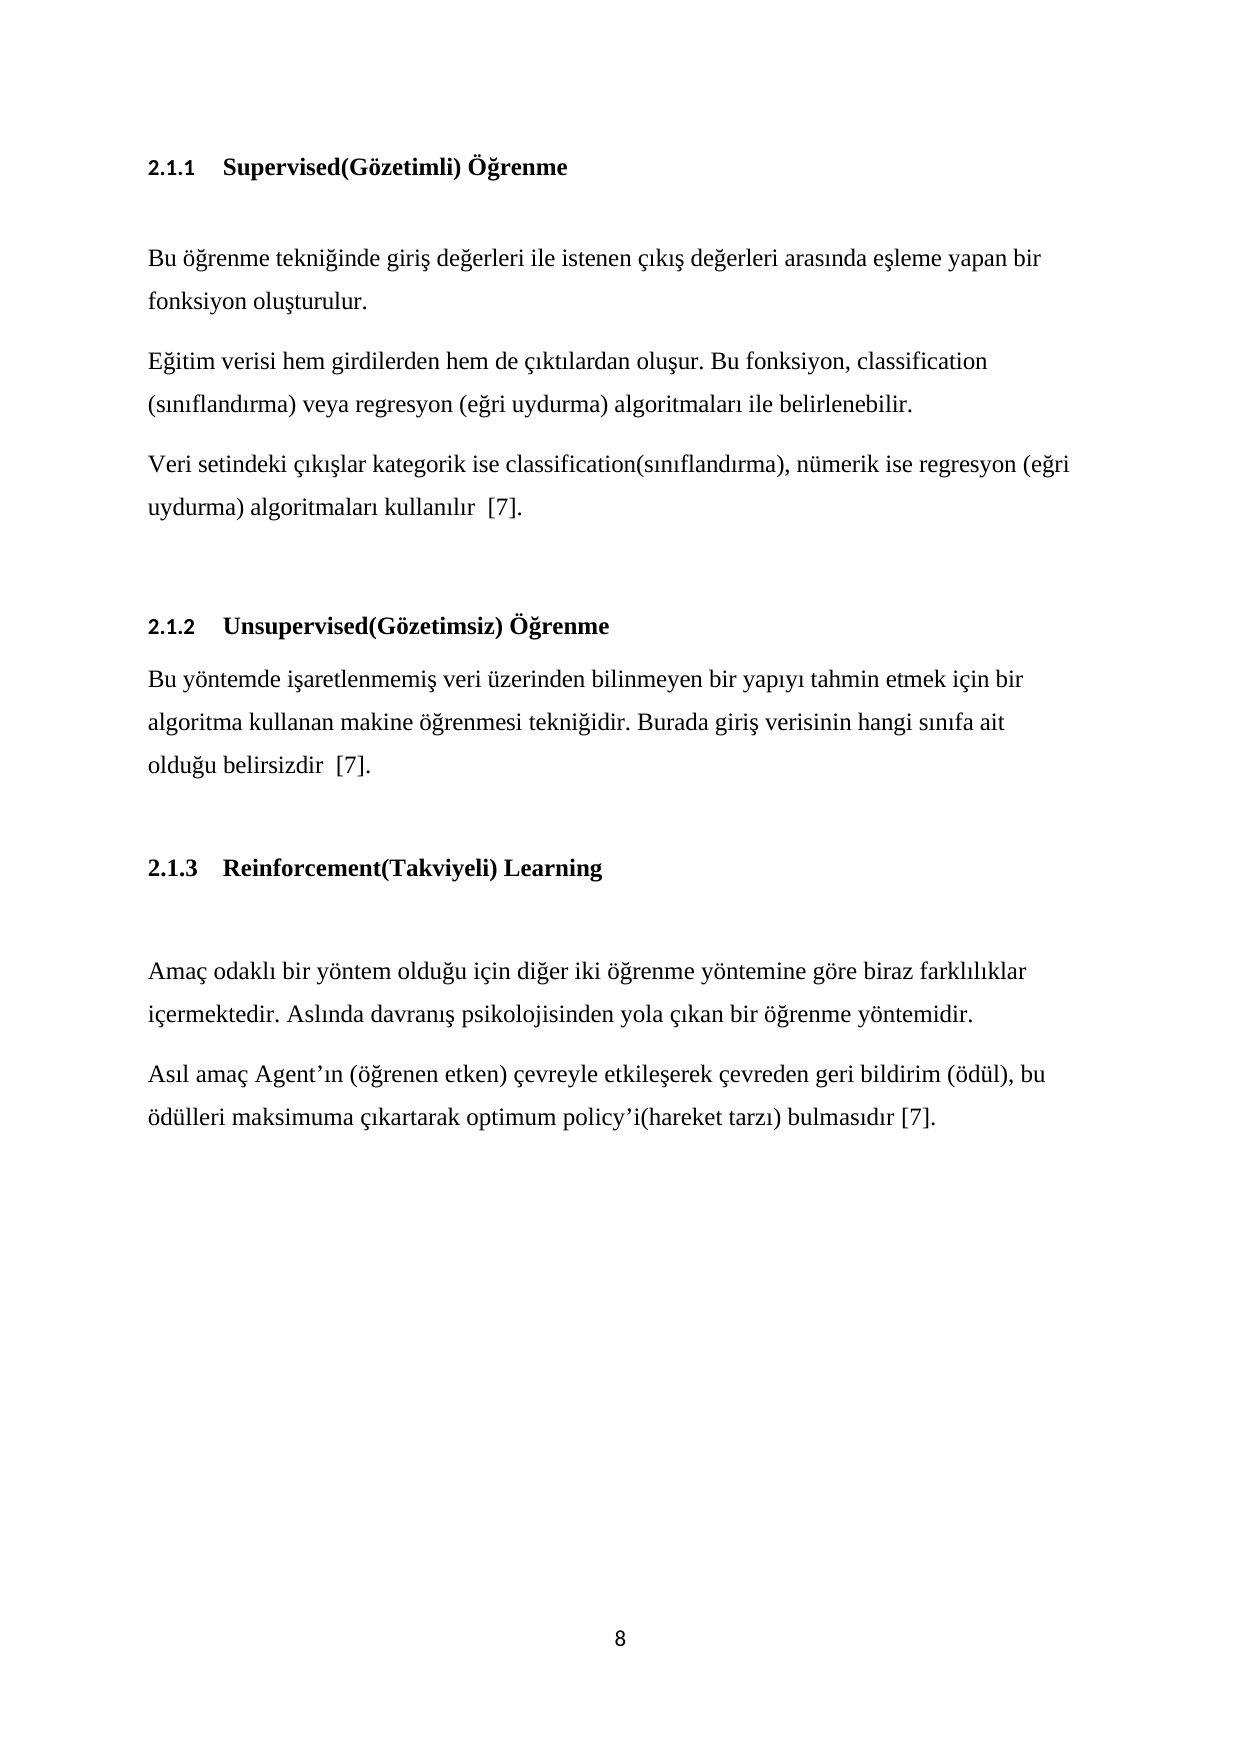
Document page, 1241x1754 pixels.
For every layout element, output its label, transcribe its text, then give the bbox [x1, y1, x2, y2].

text Bu öğrenme tekniğinde giriş değerleri ile istenen çıkış değerleri arasında eşleme yapan bir fonksiyon oluşturulur. [148, 243, 1093, 315]
text Eğitim verisi hem girdilerden hem de çıktılardan oluşur. Bu fonksiyon, classification (sınıflandırma) veya regresyon (eğri uydurma) algoritmaları ile belirlenebilir. [148, 346, 1093, 418]
subtitle Reinforcement(Takviyeli) Learning [148, 853, 1093, 882]
subtitle Supervised(Gözetimli) Öğrenme [148, 152, 1093, 181]
text Asıl amaç Agent’ın (öğrenen etken) çevreyle etkileşerek çevreden geri bildirim (ödül), bu ödülleri maksimuma çıkartarak optimum policy’i(hareket tarzı) bulmasıdır . [148, 1059, 1093, 1131]
text Veri setindeki çıkışlar kategorik ise classification(sınıflandırma), nümerik ise regresyon (eğri uydurma) algoritmaları kullanılır . [148, 449, 1093, 521]
text Amaç odaklı bir yöntem olduğu için diğer iki öğrenme yöntemine göre biraz farklılıklar içermektedir. Aslında davranış psikolojisinden yola çıkan bir öğrenme yöntemidir. [148, 956, 1093, 1028]
text Bu yöntemde işaretlenmemiş veri üzerinden bilinmeyen bir yapıyı tahmin etmek için bir algoritma kullanan makine öğrenmesi tekniğidir. Burada giriş verisinin hangi sınıfa ait olduğu belirsizdir . [148, 664, 1093, 779]
subtitle Unsupervised(Gözetimsiz) Öğrenme [148, 611, 1093, 641]
